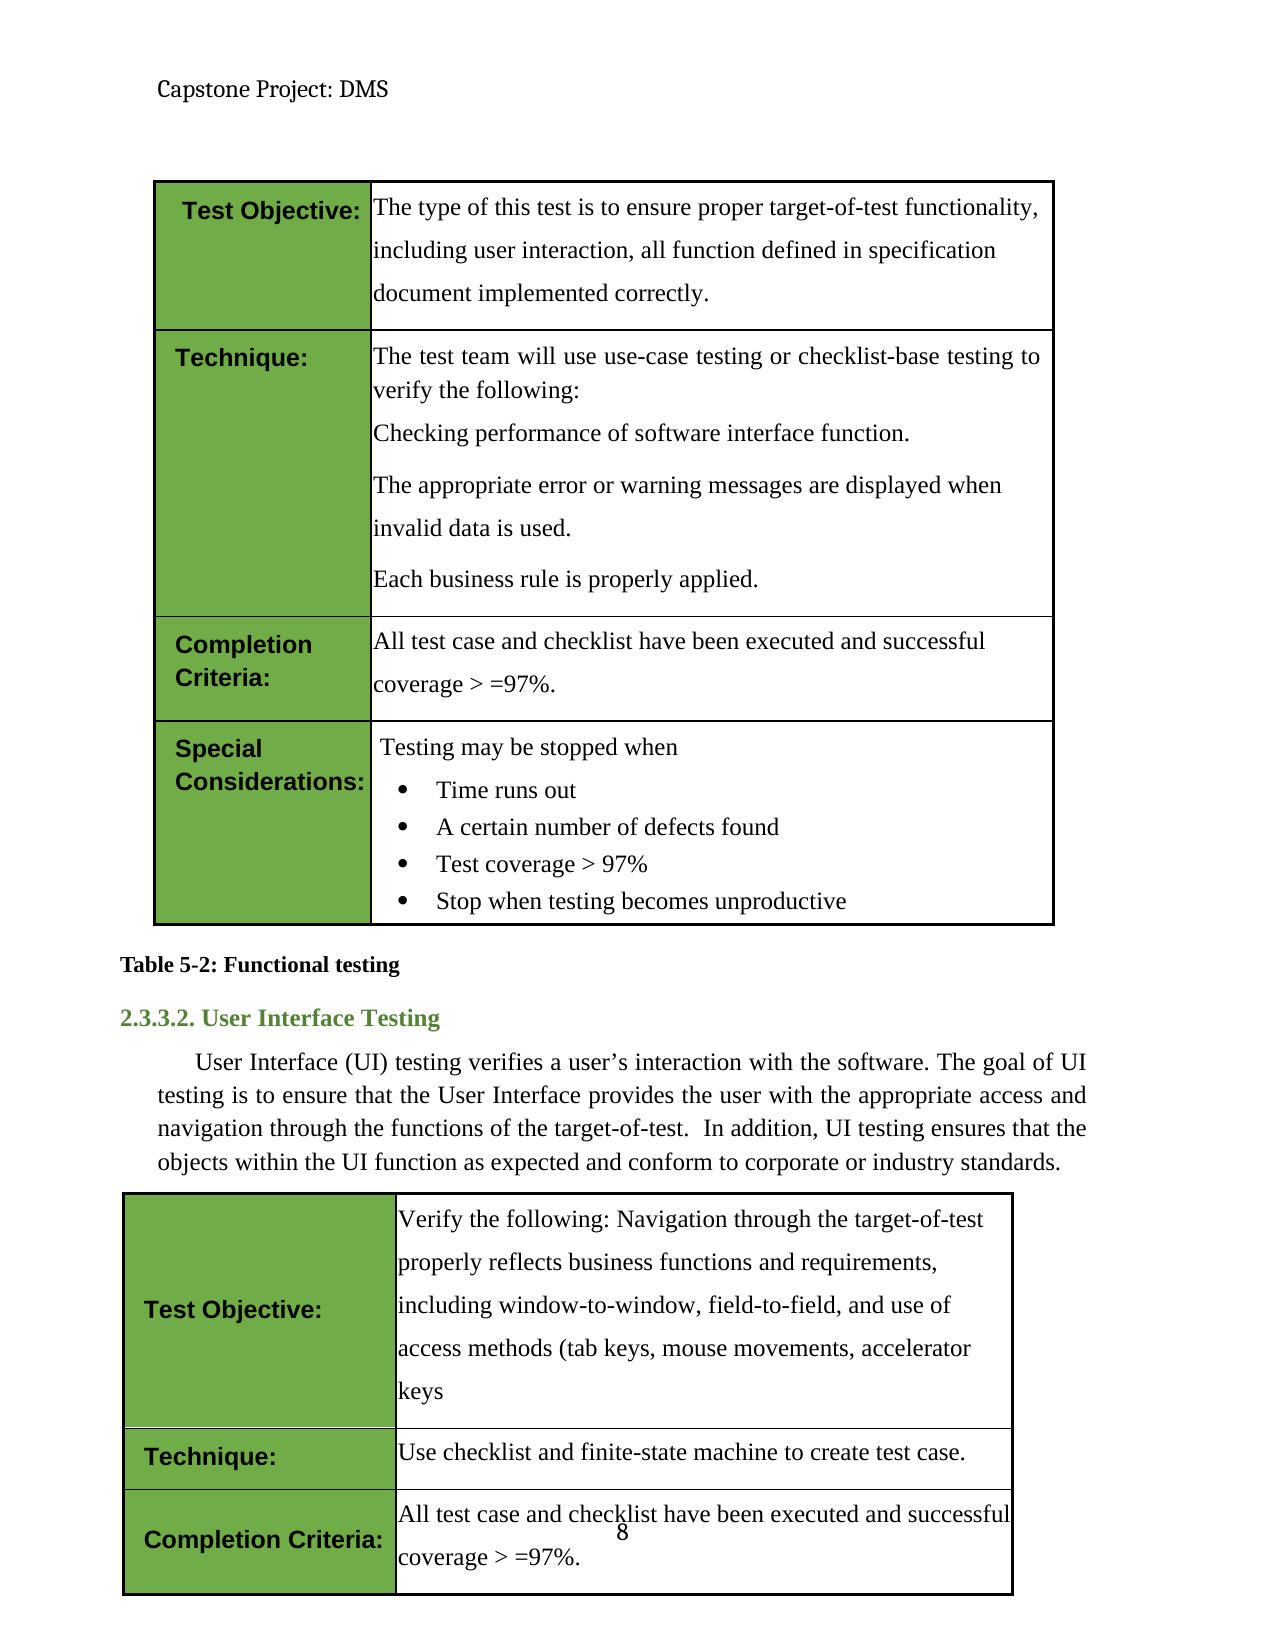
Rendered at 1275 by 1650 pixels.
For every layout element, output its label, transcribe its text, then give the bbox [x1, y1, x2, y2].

table_cell All test case and checklist have been executed and successful coverage > =97%. [397, 1490, 1011, 1593]
table_header Test Objective: [125, 1195, 395, 1427]
table_cell The test team will use use-case testing or checklist-base testing to verify the following: Checking performance of software interface function. The appropriate error or warning messages are displayed when invalid data is used. Each business rule is properly applied. [372, 331, 1052, 616]
table_cell Completion Criteria: [156, 617, 370, 720]
table_cell Use checklist and finite-state machine to create test case. [397, 1429, 1011, 1489]
table_cell Technique: [156, 331, 370, 616]
subtitle User Interface Testing [120, 1003, 1087, 1031]
table_header Verify the following: Navigation through the target-of-test properly reflects business functions and requirements, including window-to-window, field-to-field, and use of access methods (tab keys, mouse movements, accelerator keys [397, 1195, 1011, 1427]
table_cell Completion Criteria: [125, 1490, 395, 1593]
table_cell Special Considerations: [156, 722, 370, 923]
table_cell Testing may be stopped when Time runs out A certain number of defects found Test coverage > 97% Stop when testing becomes unproductive [372, 722, 1052, 923]
text Table 5-2: Functional testing [120, 234, 1087, 978]
table_cell All test case and checklist have been executed and successful coverage > =97%. [372, 617, 1052, 720]
table_cell Technique: [125, 1429, 395, 1489]
table_header Test Objective: [156, 183, 370, 329]
text User Interface (UI) testing verifies a user’s interaction with the software. The goal of UI testing is to ensure that the User Interface provides the user with the appropriate access and navigation through the functions of the target-of-test. In addition, UI testing ensures that the objects within the UI function as expected and conform to corporate or industry standards. [157, 1047, 1087, 1175]
table_header The type of this test is to ensure proper target-of-test functionality, including user interaction, all function defined in specification document implemented correctly. [372, 183, 1052, 329]
